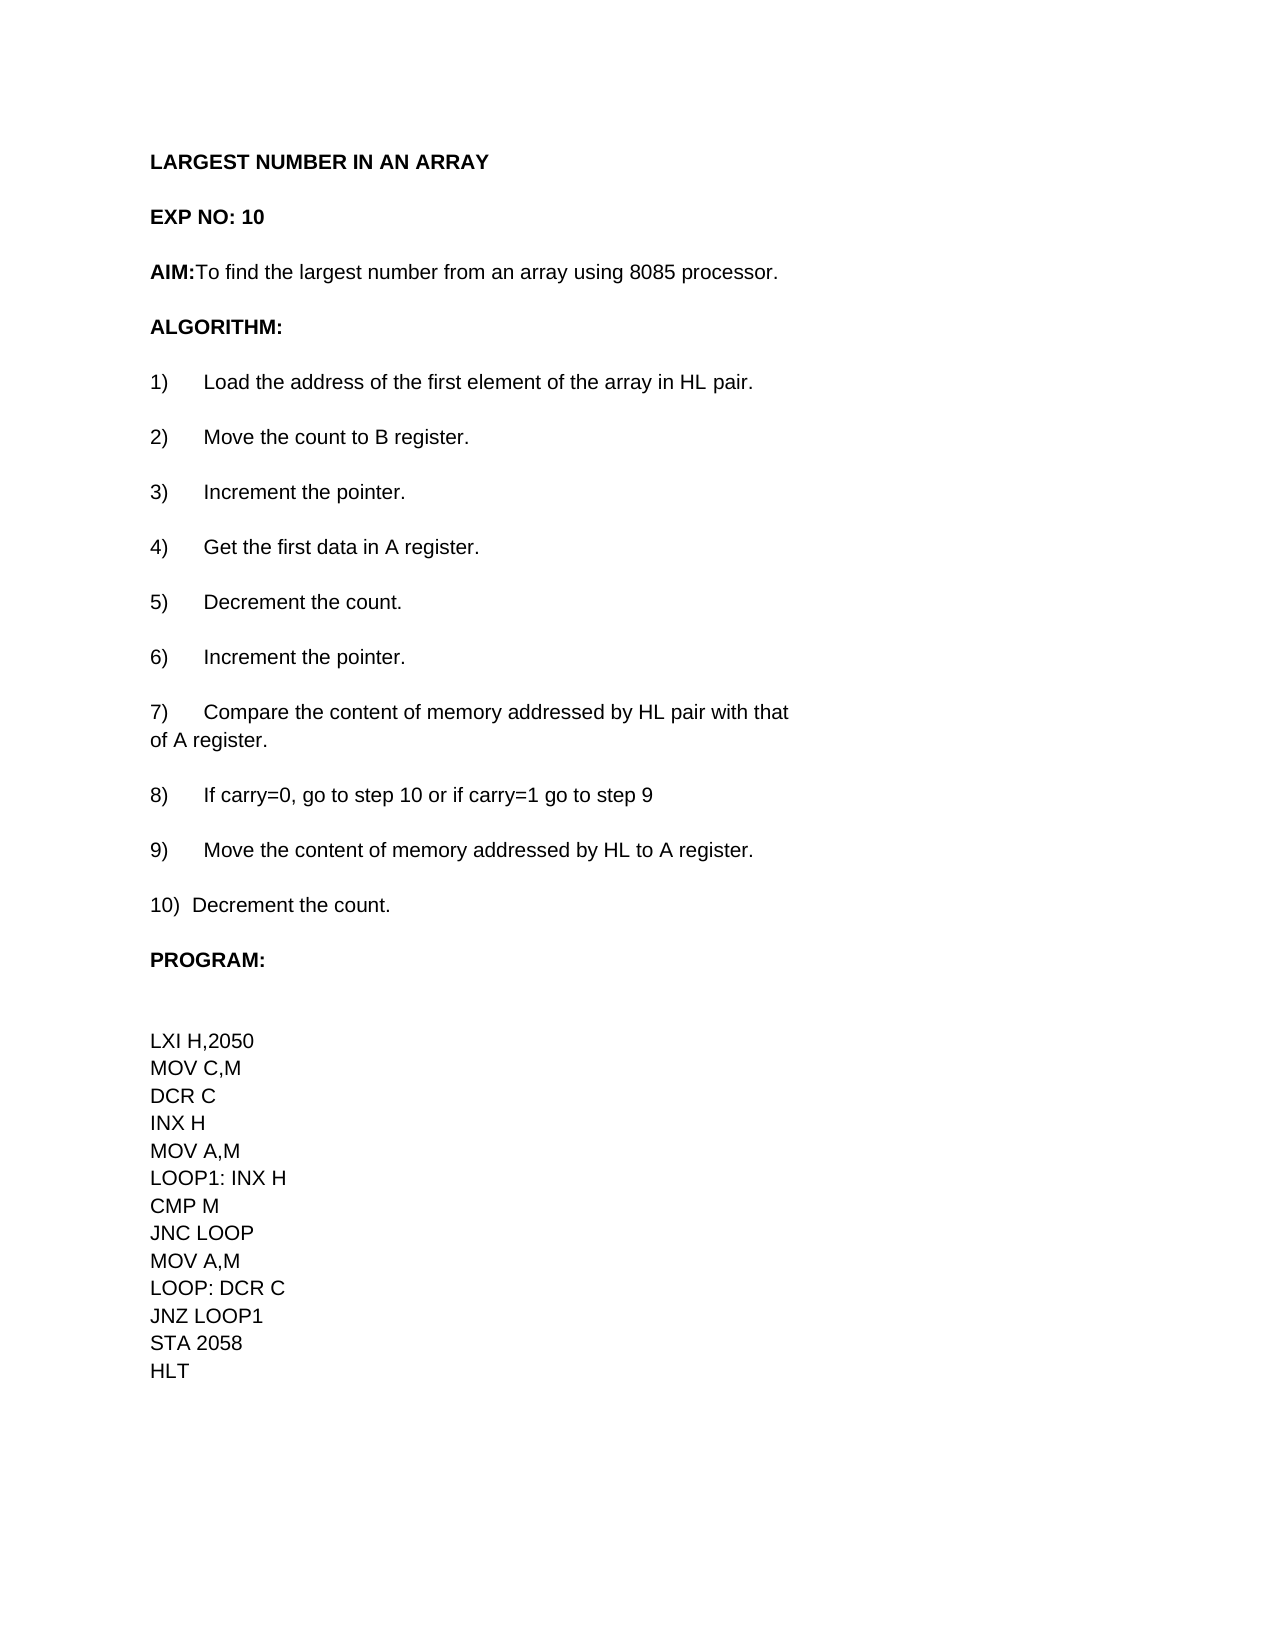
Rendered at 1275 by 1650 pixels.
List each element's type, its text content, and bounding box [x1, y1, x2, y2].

text LARGEST NUMBER IN AN ARRAY EXP NO: 10 AIM:To find the largest number from an array using 8085 processor. ALGORITHM: 1) Load the address of the first element of the array in HL pair. 2) Move the count to B register. 3) Increment the pointer. 4) Get the first data in A register. 5) Decrement the count. 6) Increment the pointer. 7) Compare the content of memory addressed by HL pair with that of A register. 8) If carry=0, go to step 10 or if carry=1 go to step 9 9) Move the content of memory addressed by HL to A register. 10) Decrement the count. PROGRAM: [150, 150, 1125, 1004]
text LXI H,2050 MOV C,M DCR C INX H MOV A,M LOOP1: INX H CMP M JNC LOOP MOV A,M LOOP: DCR C JNZ LOOP1 STA 2058 HLT [150, 1029, 1125, 1497]
